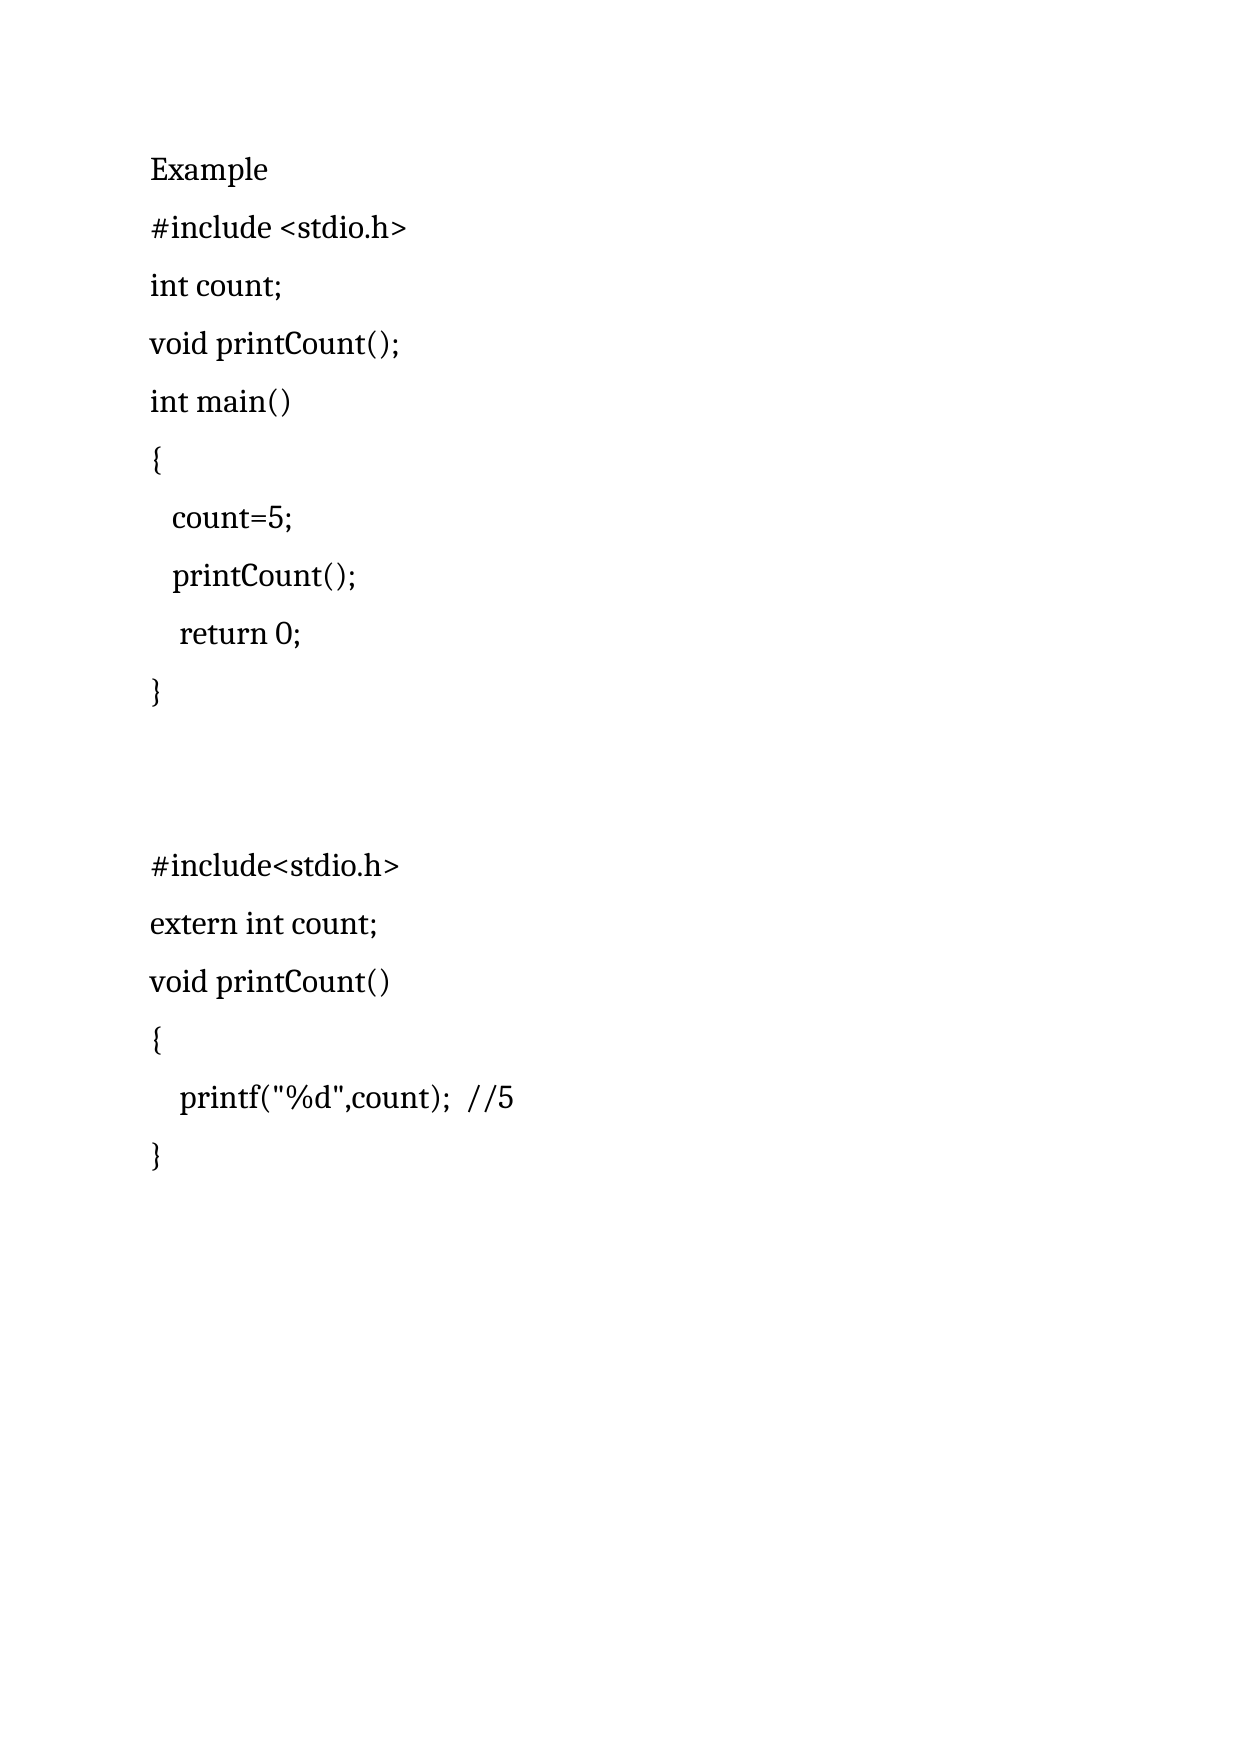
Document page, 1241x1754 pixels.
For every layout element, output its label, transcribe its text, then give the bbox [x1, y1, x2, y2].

text void printCount() [150, 962, 1090, 1001]
text int count; [150, 266, 1090, 304]
text } [150, 1136, 1090, 1175]
text printf("%d",count); //5 [150, 1078, 1090, 1117]
text return 0; [150, 614, 1090, 652]
text printCount(); [150, 556, 1090, 594]
text #include <stdio.h> [150, 208, 1090, 246]
text { [150, 440, 1090, 478]
text int main() [150, 382, 1090, 420]
text void printCount(); [150, 324, 1090, 362]
text #include<stdio.h> [150, 846, 1090, 884]
text extern int count; [150, 904, 1090, 943]
text { [150, 1020, 1090, 1059]
text } [150, 672, 1090, 711]
text Example [150, 150, 1090, 188]
text count=5; [150, 498, 1090, 536]
